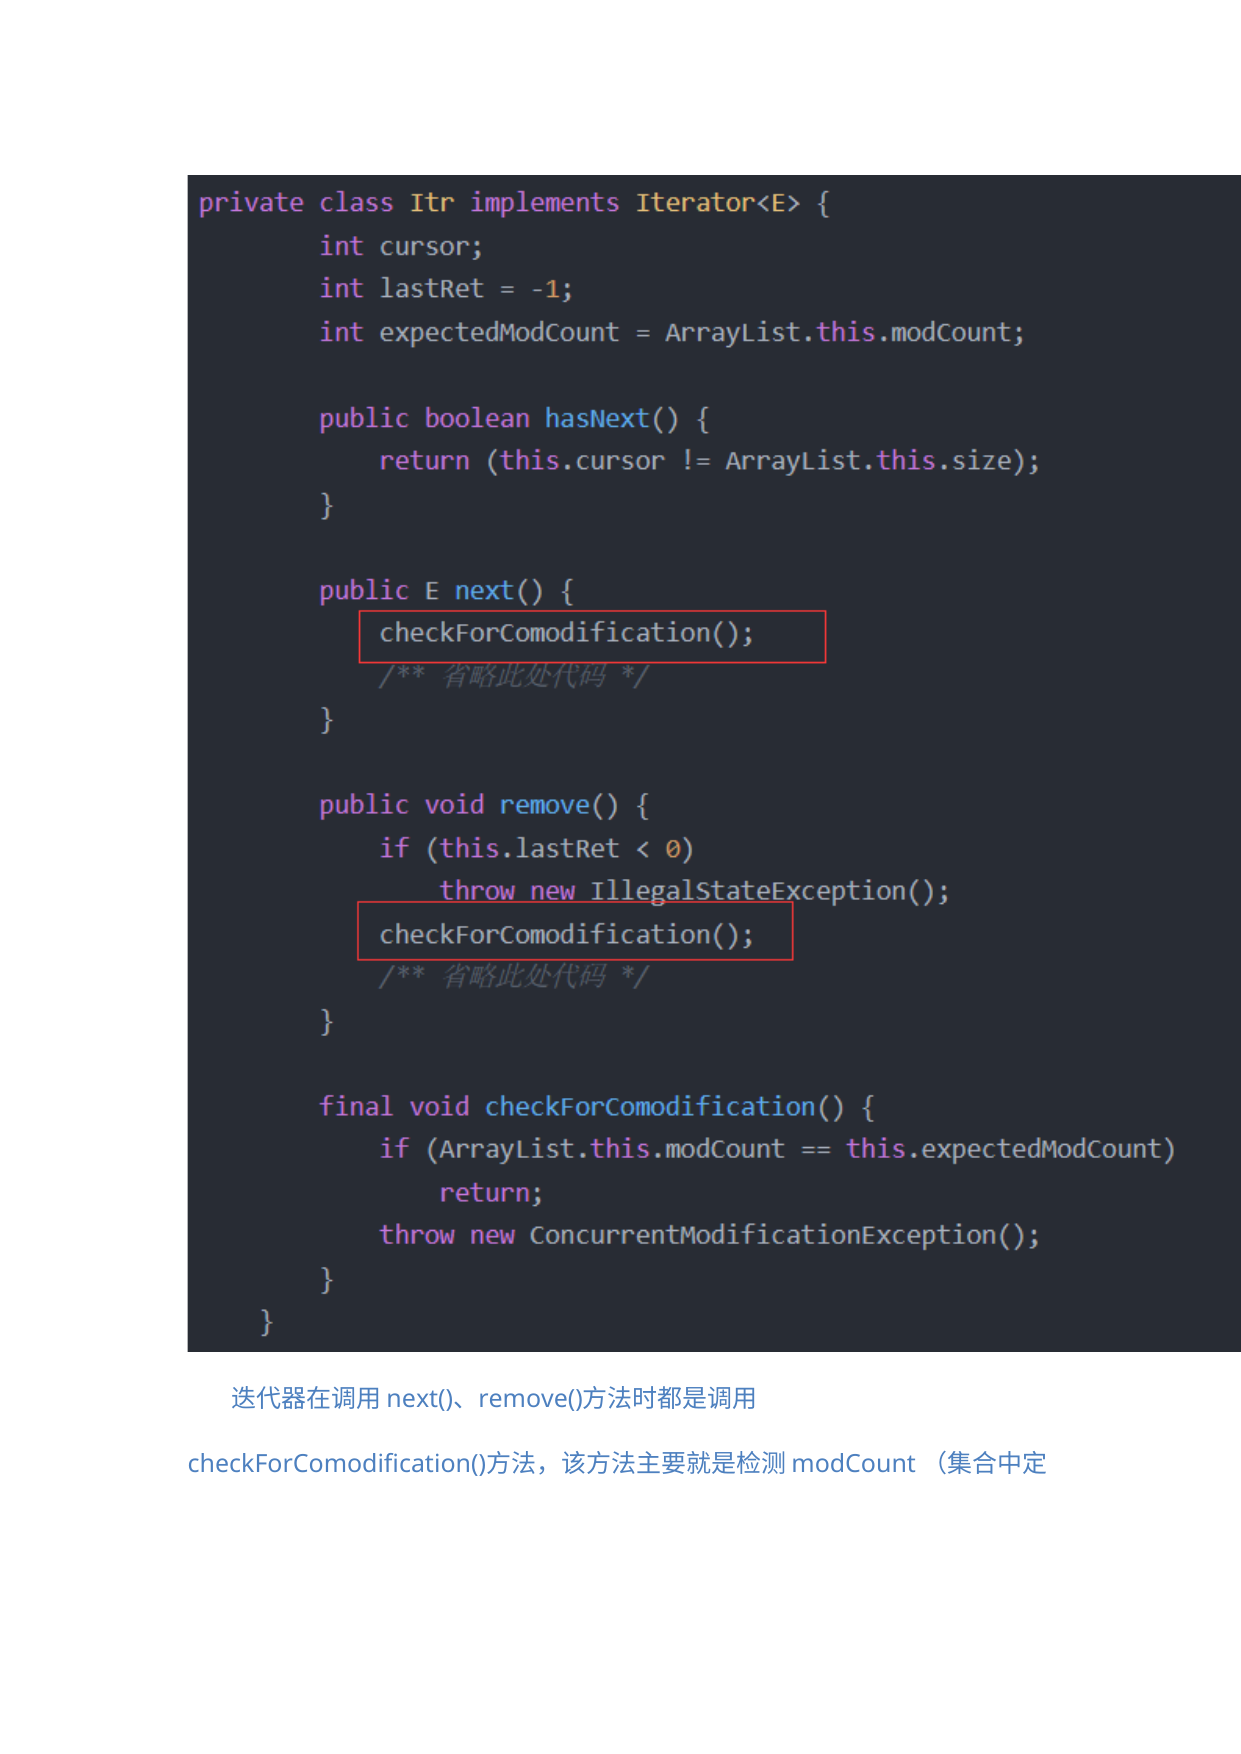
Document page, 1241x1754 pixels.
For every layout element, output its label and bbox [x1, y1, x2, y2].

text [187, 1364, 1053, 1494]
picture [187, 175, 1241, 1352]
